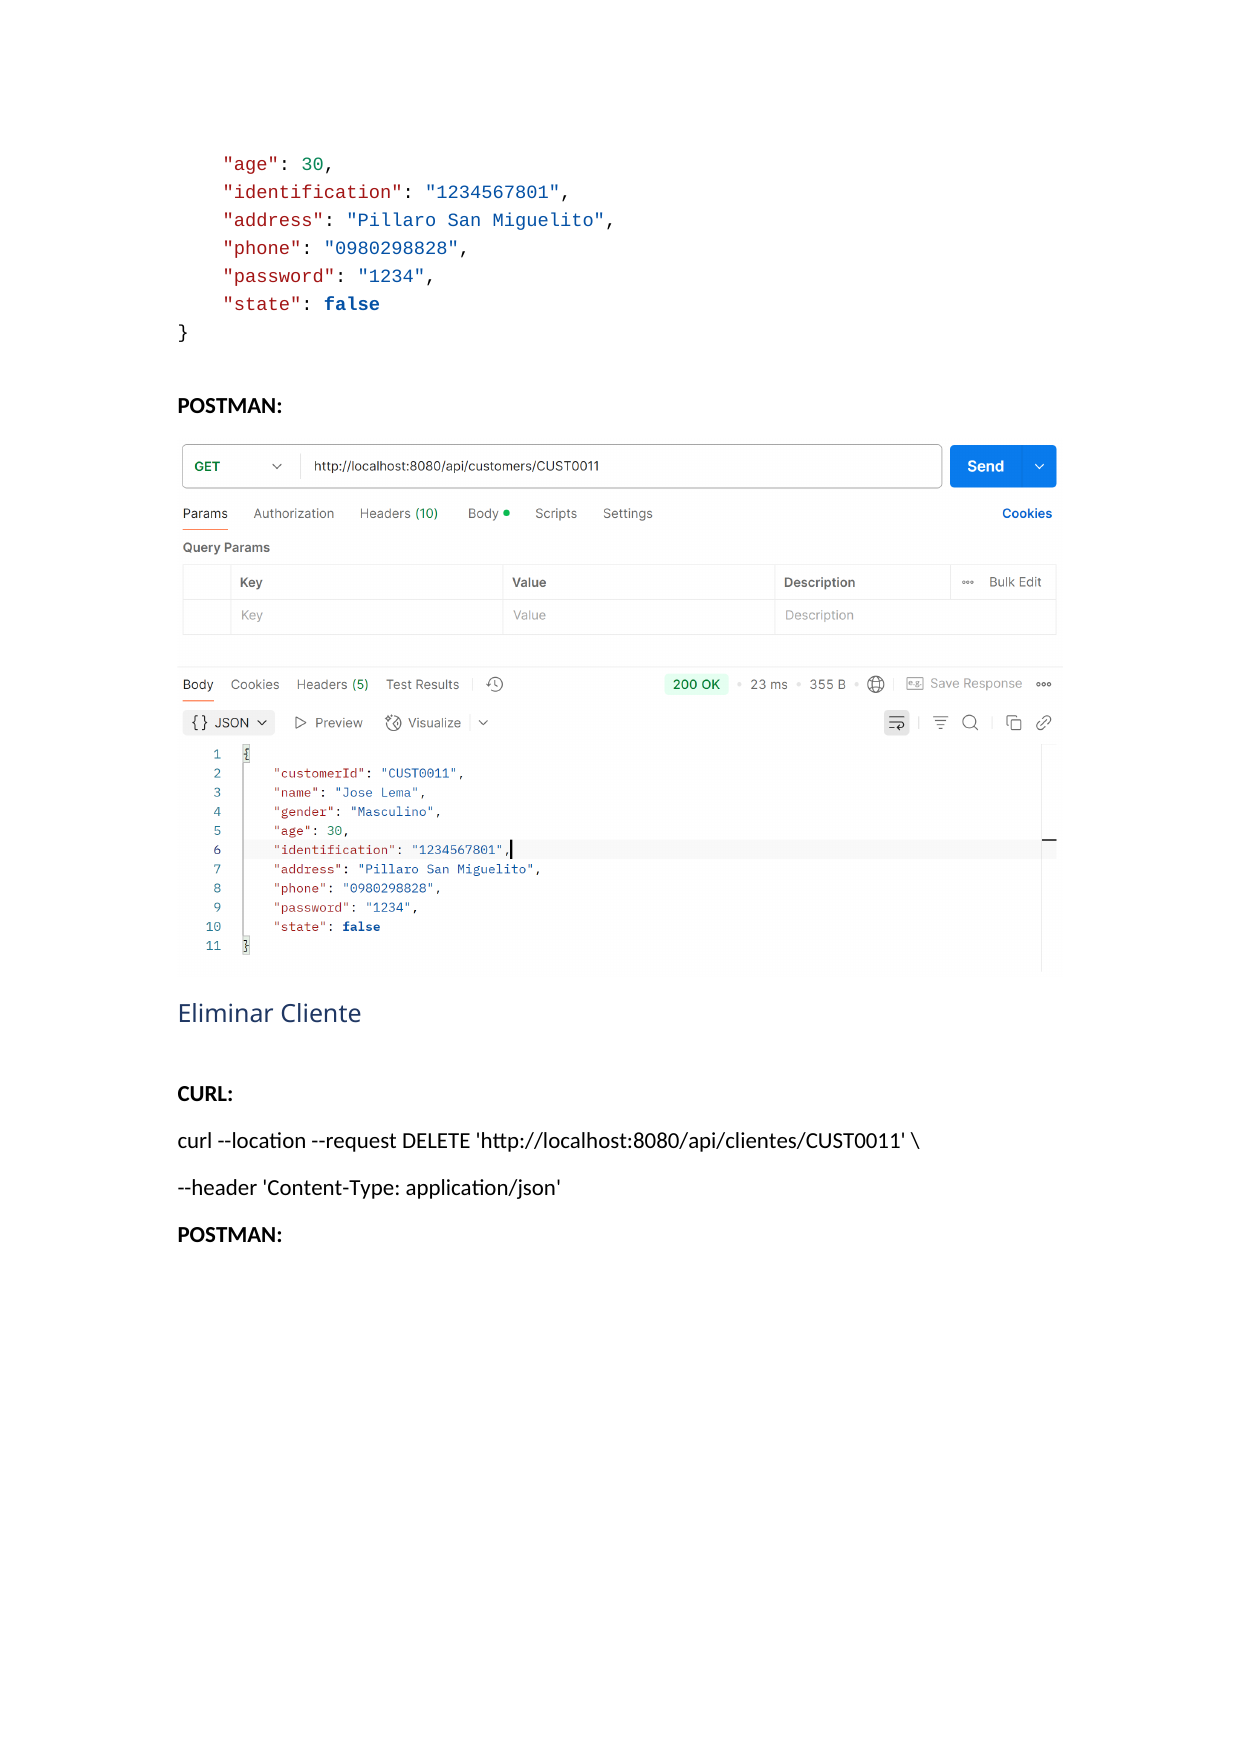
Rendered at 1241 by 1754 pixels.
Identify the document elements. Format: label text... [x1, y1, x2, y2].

text } [177, 316, 1063, 344]
text "phone": "0980298828", [177, 232, 1063, 260]
text "address": "Pillaro San Miguelito", [177, 204, 1063, 232]
text CURL: [177, 1079, 1063, 1108]
text "password": "1234", [177, 260, 1063, 288]
text "identification": "1234567801", [177, 176, 1063, 204]
text "state": false [177, 288, 1063, 316]
text --header 'Content-Type: application/json' [177, 1173, 1063, 1201]
picture [177, 438, 1063, 977]
subtitle Eliminar Cliente [177, 996, 1063, 1030]
text curl --location --request DELETE 'http://localhost:8080/api/clientes/CUST0011' \ [177, 1126, 1063, 1154]
text "age": 30, [177, 148, 1063, 176]
text POSTMAN: [177, 1220, 1063, 1248]
text POSTMAN: [177, 391, 1063, 419]
